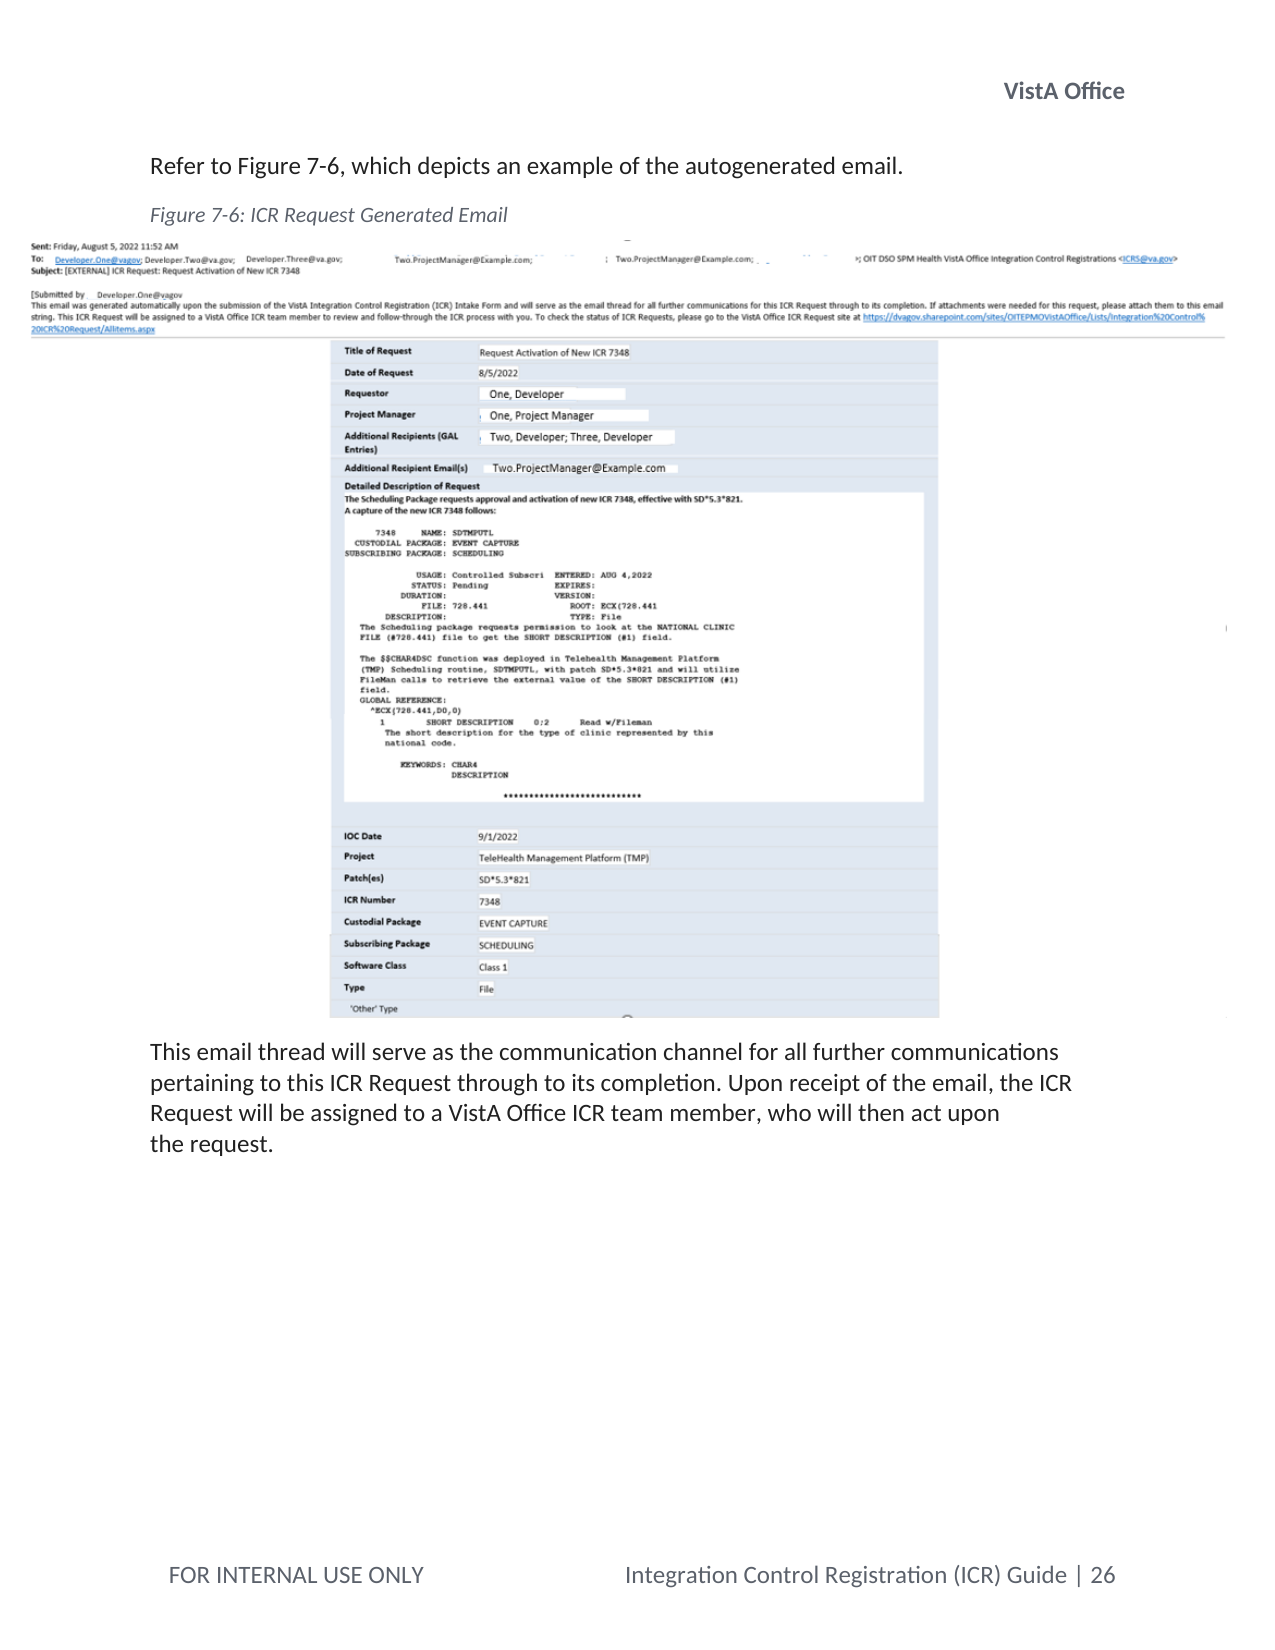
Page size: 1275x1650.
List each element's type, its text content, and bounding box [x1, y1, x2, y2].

text This email thread will serve as the communication channel for all further communications pertaining to this ICR Request through to its completion. Upon receipt of the email, the ICR Request will be assigned to a VistA Office ICR team member, who will then act upon the request. [150, 1036, 1125, 1158]
text Refer to Figure 7-6, which depicts an example of the autogenerated email. [150, 150, 1125, 181]
picture [28, 240, 1227, 1018]
text Figure 7-6: ICR Request Generated Email [150, 201, 1125, 228]
